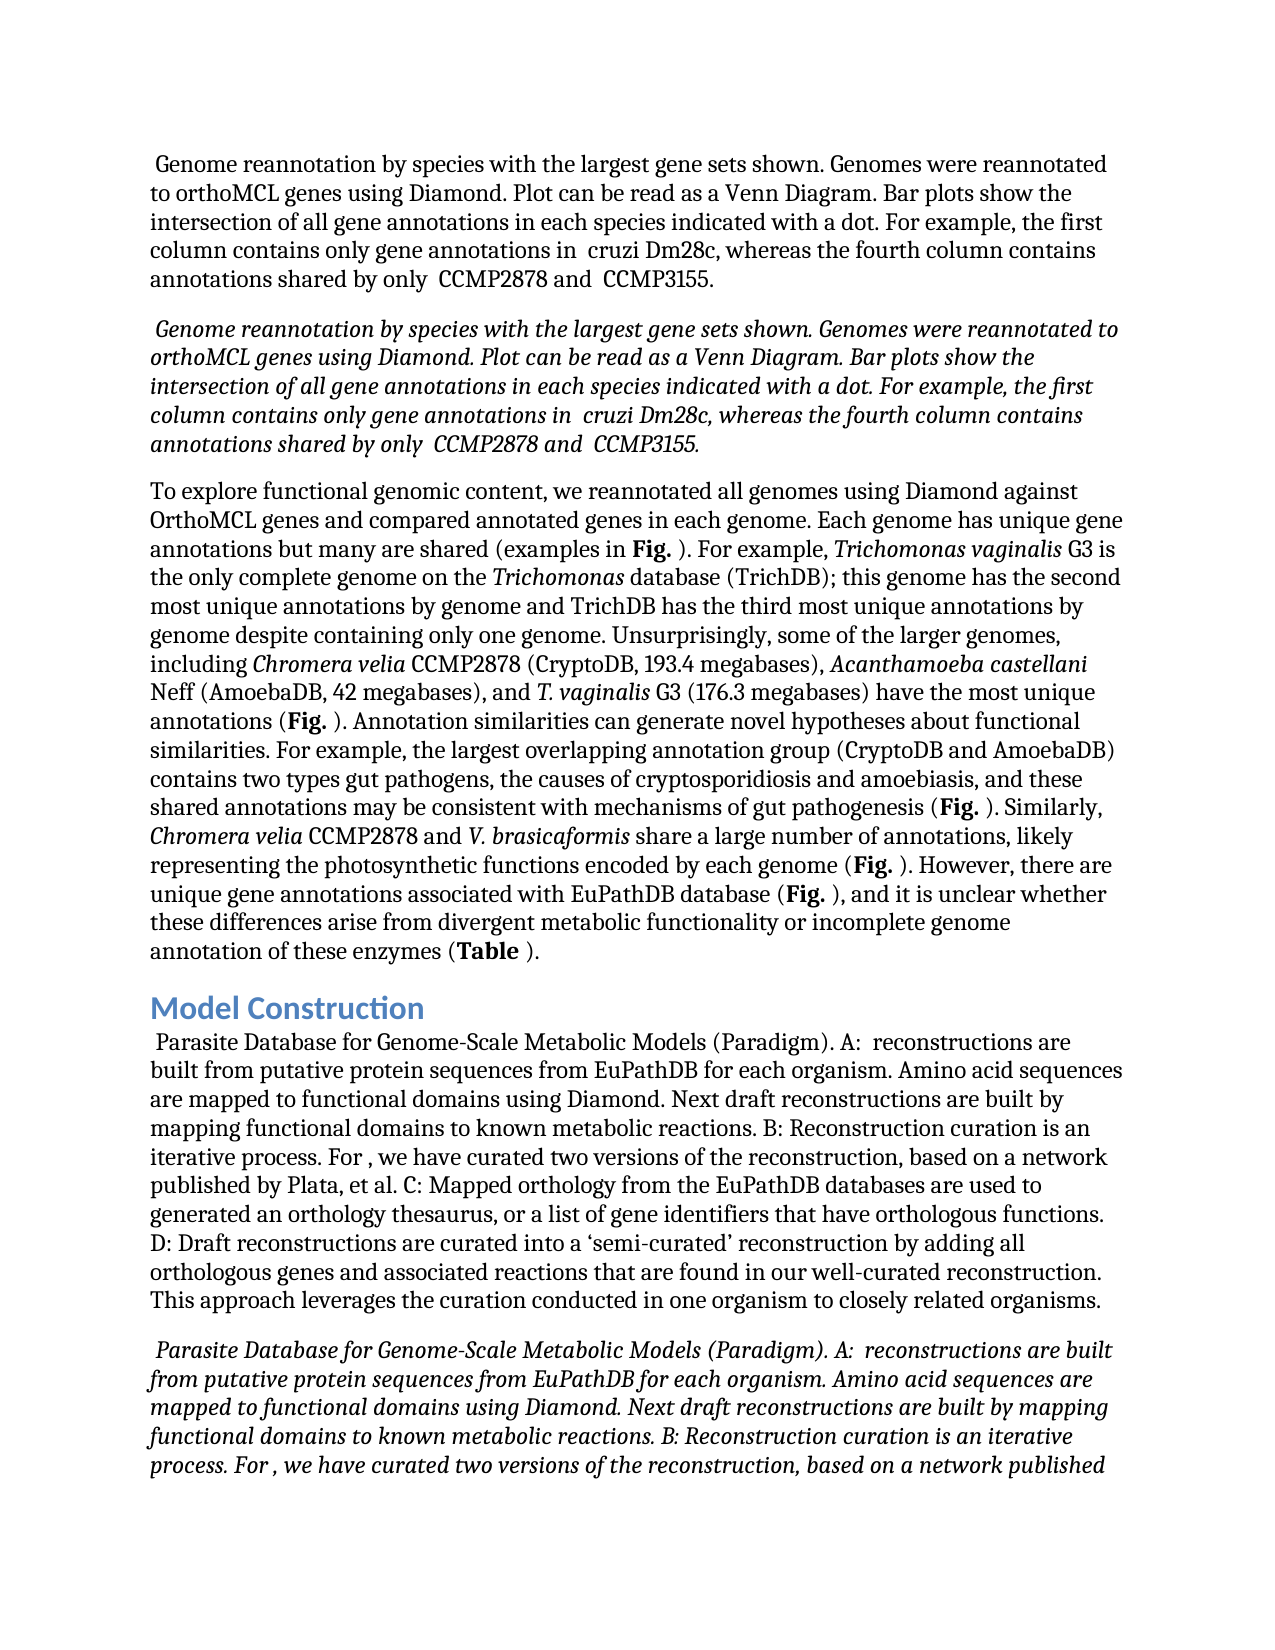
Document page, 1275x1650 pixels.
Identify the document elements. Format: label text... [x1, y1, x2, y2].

text Genome reannotation by species with the largest gene sets shown. Genomes were reannotated to orthoMCL genes using Diamond. Plot can be read as a Venn Diagram. Bar plots show the intersection of all gene annotations in each species indicated with a dot. For example, the first column contains only gene annotations in cruzi Dm28c, whereas the fourth column contains annotations shared by only CCMP2878 and CCMP3155. [150, 314, 1125, 458]
text Genome reannotation by species with the largest gene sets shown. Genomes were reannotated to orthoMCL genes using Diamond. Plot can be read as a Venn Diagram. Bar plots show the intersection of all gene annotations in each species indicated with a dot. For example, the first column contains only gene annotations in cruzi Dm28c, whereas the fourth column contains annotations shared by only CCMP2878 and CCMP3155. [150, 150, 1125, 294]
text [150, 1336, 1125, 1479]
subtitle Model Construction [150, 987, 1125, 1027]
text To explore functional genomic content, we reannotated all genomes using Diamond against OrthoMCL genes and compared annotated genes in each genome. Each genome has unique gene annotations but many are shared (examples in Fig. ). For example, Trichomonas vaginalis G3 is the only complete genome on the Trichomonas database (TrichDB); this genome has the second most unique annotations by genome and TrichDB has the third most unique annotations by genome despite containing only one genome. Unsurprisingly, some of the larger genomes, including Chromera velia CCMP2878 (CryptoDB, 193.4 megabases), Acanthamoeba castellani Neff (AmoebaDB, 42 megabases), and T. vaginalis G3 (176.3 megabases) have the most unique annotations (Fig. ). Annotation similarities can generate novel hypotheses about functional similarities. For example, the largest overlapping annotation group (CryptoDB and AmoebaDB) contains two types gut pathogens, the causes of cryptosporidiosis and amoebiasis, and these shared annotations may be consistent with mechanisms of gut pathogenesis (Fig. ). Similarly, Chromera velia CCMP2878 and V. brasicaformis share a large number of annotations, likely representing the photosynthetic functions encoded by each genome (Fig. ). However, there are unique gene annotations associated with EuPathDB database (Fig. ), and it is unclear whether these differences arise from divergent metabolic functionality or incomplete genome annotation of these enzymes (Table ). [150, 477, 1125, 966]
